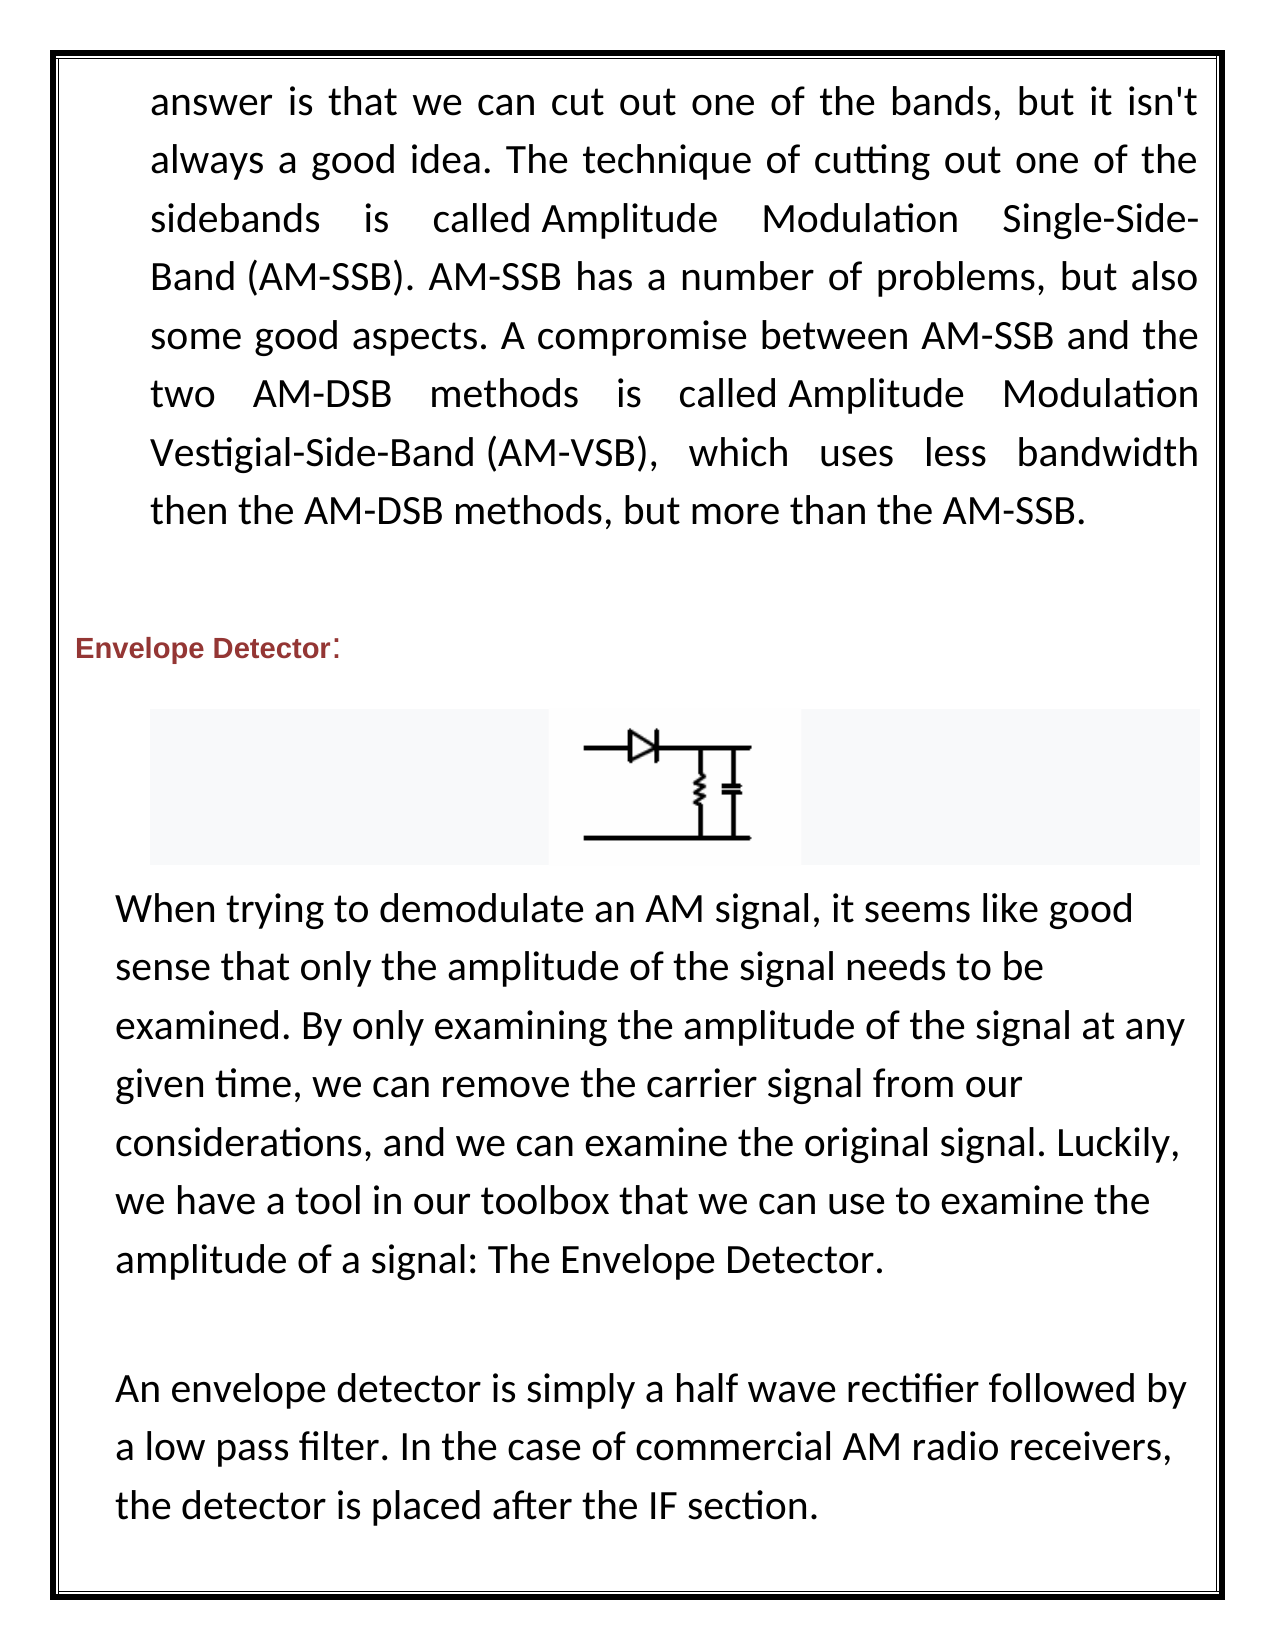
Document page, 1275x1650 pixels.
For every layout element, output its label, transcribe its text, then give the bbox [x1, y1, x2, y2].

text An envelope detector is simply a half wave rectifier followed by a low pass filter. In the case of commercial AM radio receivers, the detector is placed after the IF section. [115, 1303, 1200, 1530]
text Envelope Detector: [75, 623, 1200, 666]
picture [548, 708, 802, 866]
text When trying to demodulate an AM signal, it seems like good sense that only the amplitude of the signal needs to be examined. By only examining the amplitude of the signal at any given time, we can remove the carrier signal from our considerations, and we can examine the original signal. Luckily, we have a tool in our toolbox that we can use to examine the amplitude of a signal: The Envelope Detector. [115, 882, 1200, 1283]
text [150, 75, 1200, 535]
